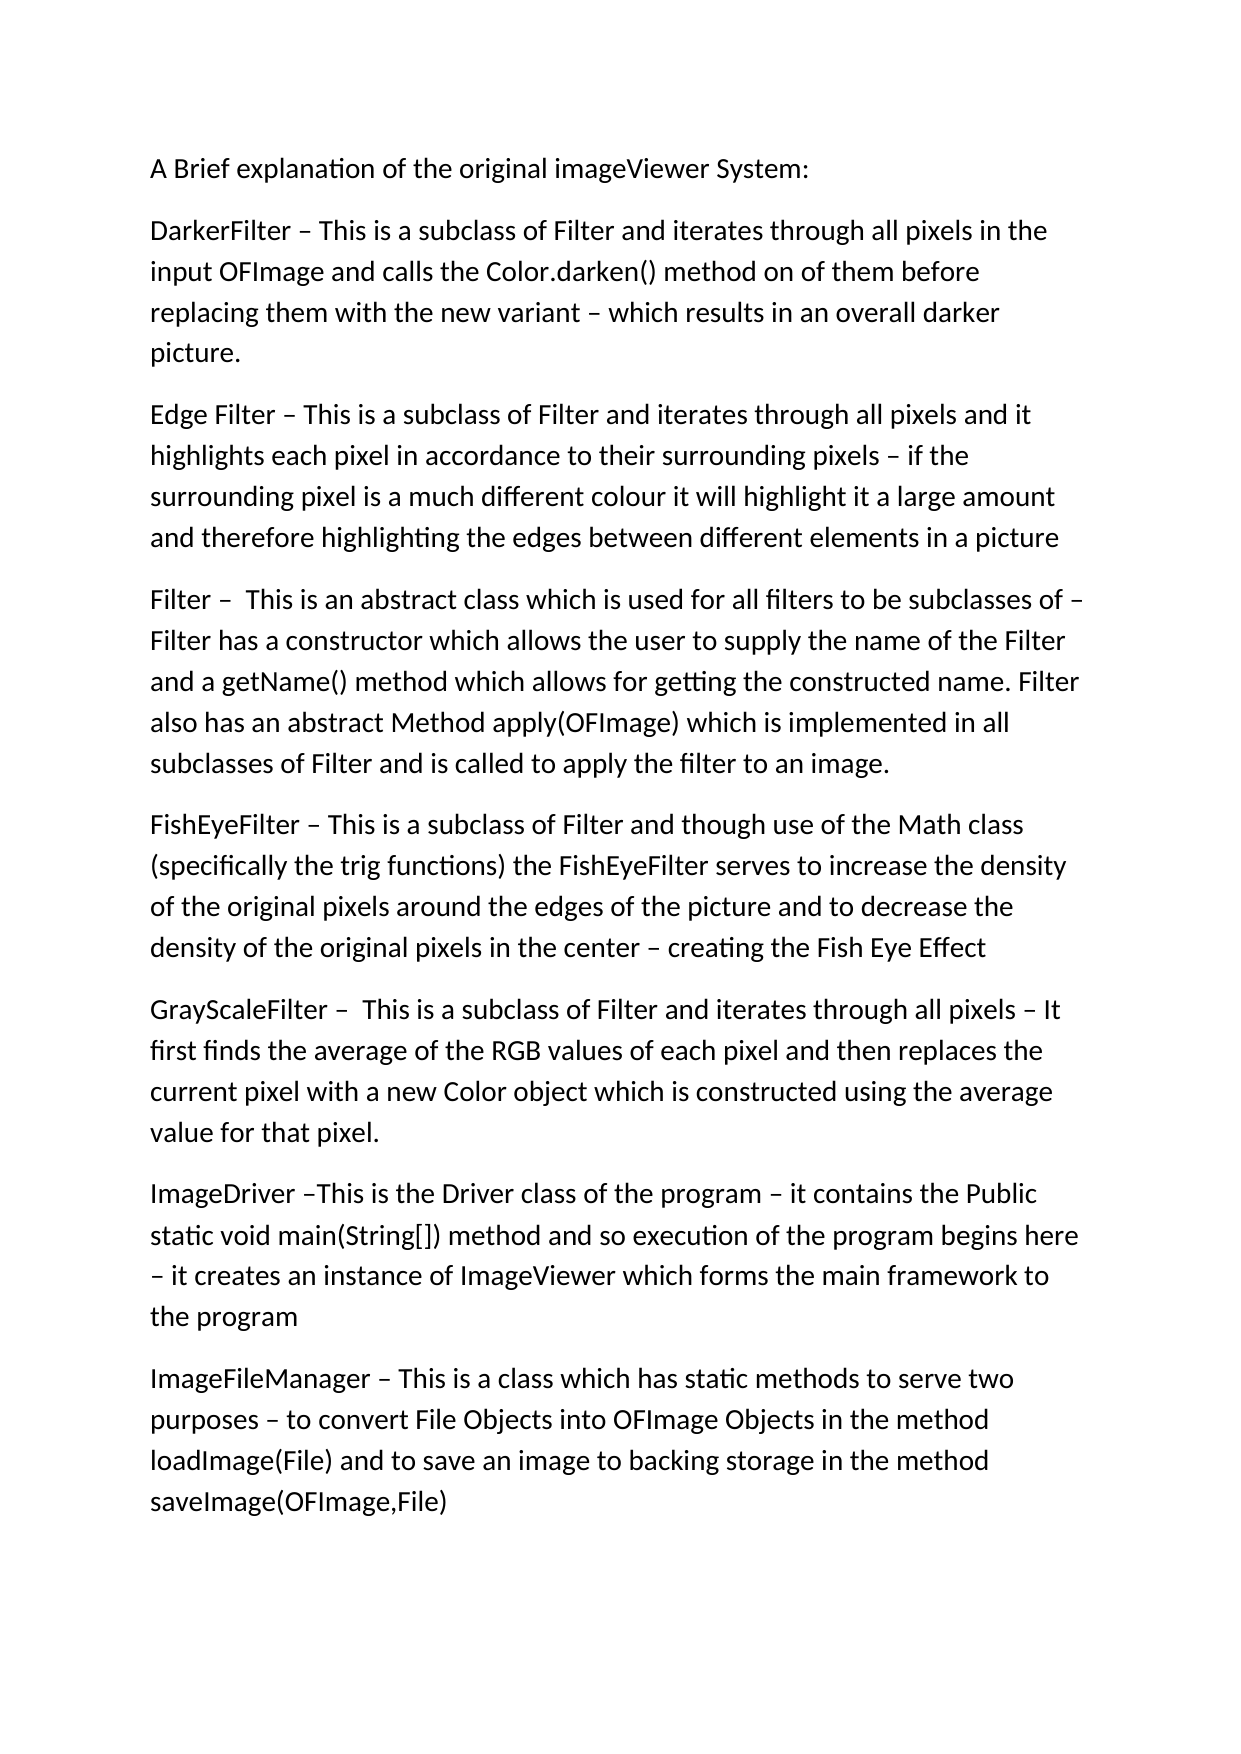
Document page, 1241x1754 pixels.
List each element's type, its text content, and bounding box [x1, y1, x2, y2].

text FishEyeFilter – This is a subclass of Filter and though use of the Math class (specifically the trig functions) the FishEyeFilter serves to increase the density of the original pixels around the edges of the picture and to decrease the density of the original pixels in the center – creating the Fish Eye Effect [150, 806, 1090, 965]
text A Brief explanation of the original imageViewer System: [150, 150, 1090, 186]
text ImageFileManager – This is a class which has static methods to serve two purposes – to convert File Objects into OFImage Objects in the method loadImage(File) and to save an image to backing storage in the method saveImage(OFImage,File) [150, 1360, 1090, 1519]
text DarkerFilter – This is a subclass of Filter and iterates through all pixels in the input OFImage and calls the Color.darken() method on of them before replacing them with the new variant – which results in an overall darker picture. [150, 212, 1090, 370]
text Edge Filter – This is a subclass of Filter and iterates through all pixels and it highlights each pixel in accordance to their surrounding pixels – if the surrounding pixel is a much different colour it will highlight it a large amount and therefore highlighting the edges between different elements in a picture [150, 396, 1090, 555]
text ImageDriver –This is the Driver class of the program – it contains the Public static void main(String[]) method and so execution of the program begins here – it creates an instance of ImageViewer which forms the main framework to the program [150, 1176, 1090, 1334]
text Filter – This is an abstract class which is used for all filters to be subclasses of – Filter has a constructor which allows the user to supply the name of the Filter and a getName() method which allows for getting the constructed name. Filter also has an abstract Method apply(OFImage) which is implemented in all subclasses of Filter and is called to apply the filter to an image. [150, 581, 1090, 780]
text GrayScaleFilter – This is a subclass of Filter and iterates through all pixels – It first finds the average of the RGB values of each pixel and then replaces the current pixel with a new Color object which is constructed using the average value for that pixel. [150, 991, 1090, 1149]
